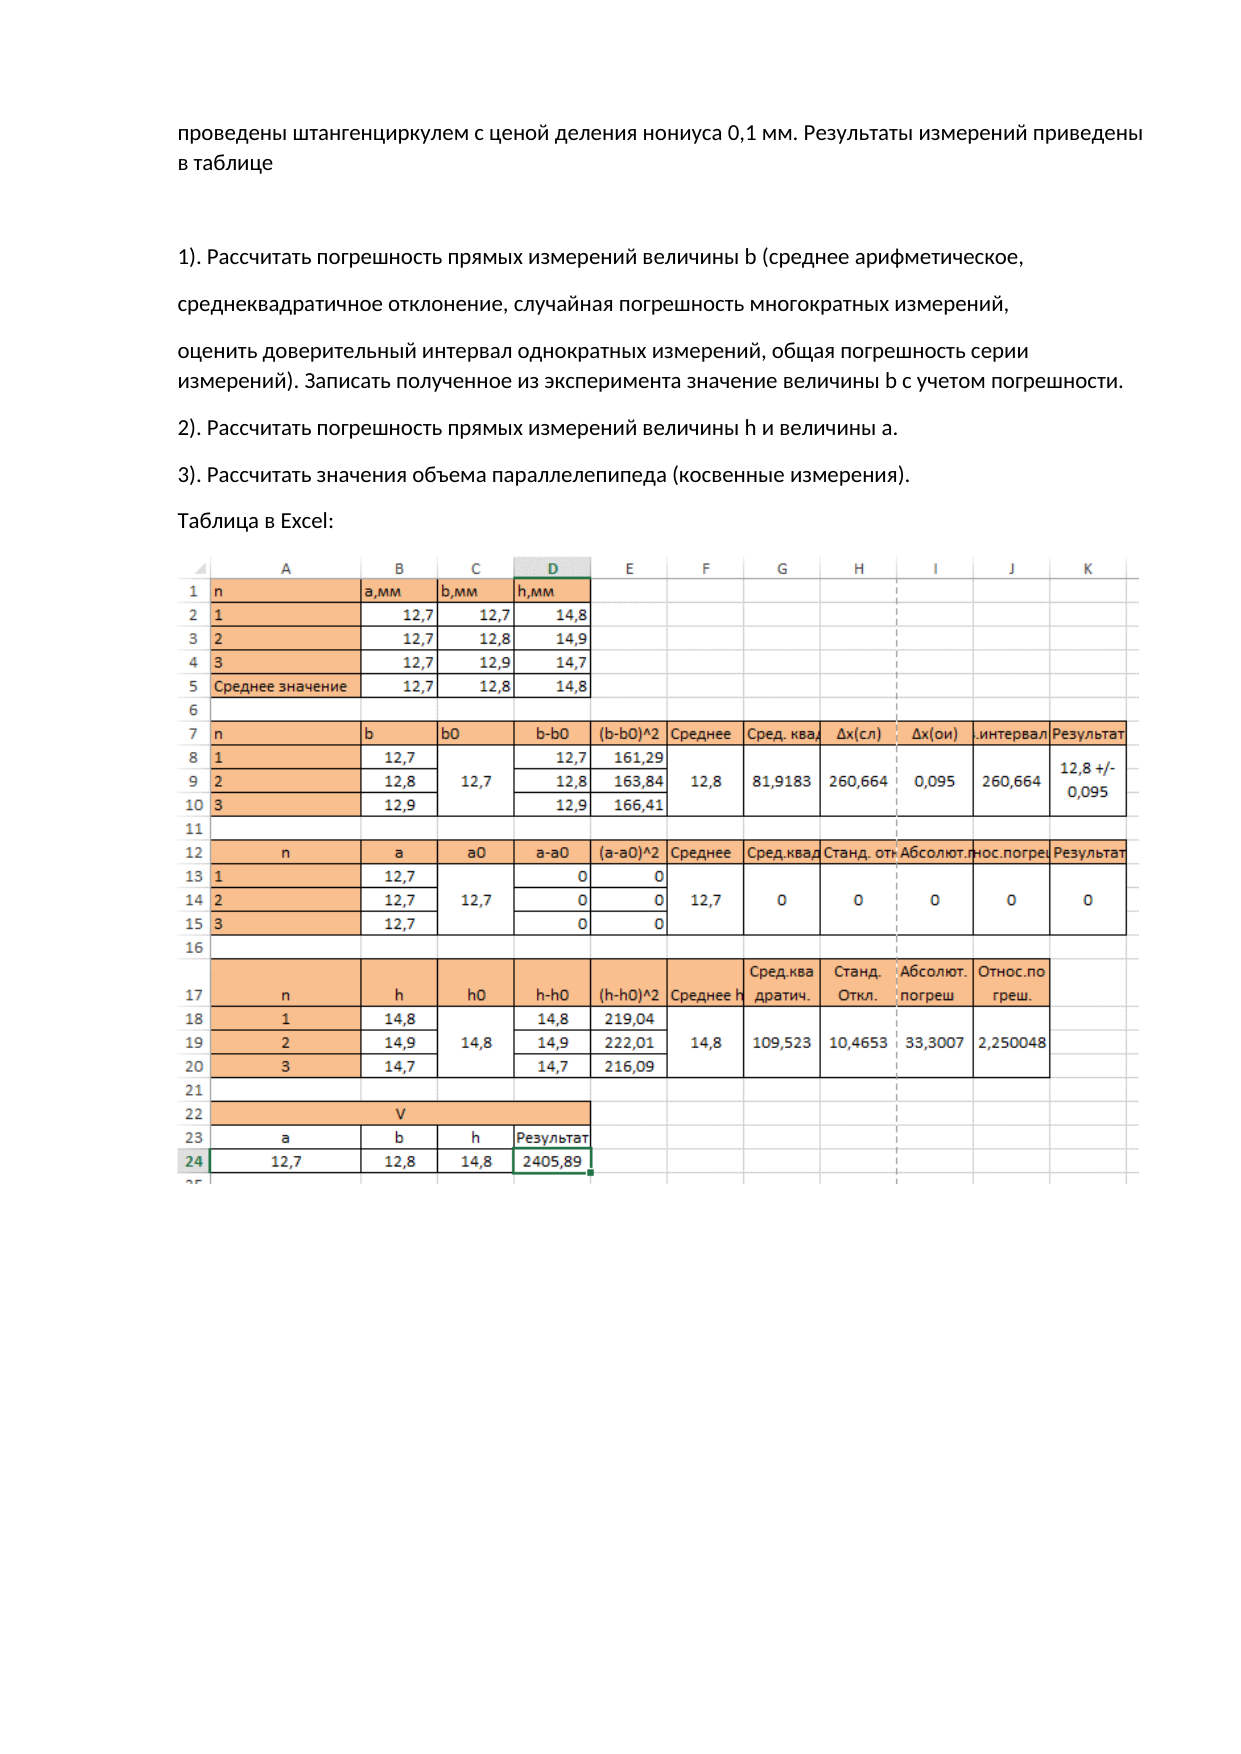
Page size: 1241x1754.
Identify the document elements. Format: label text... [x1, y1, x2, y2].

text Таблица в Excel: [177, 507, 1152, 535]
picture [177, 553, 1139, 1184]
text оценить доверительный интервал однократных измерений, общая погрешность серии измерений). Записать полученное из эксперимента значение величины b с учетом погрешности. [177, 336, 1152, 394]
text 2). Рассчитать погрешность прямых измерений величины h и величины а. [177, 413, 1152, 441]
text среднеквадратичное отклонение, случайная погрешность многократных измерений, [177, 289, 1152, 317]
text 3). Рассчитать значения объема параллелепипеда (косвенные измерения). [177, 460, 1152, 488]
text 1). Рассчитать погрешность прямых измерений величины b (среднее арифметическое, [177, 242, 1152, 270]
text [177, 118, 1152, 176]
